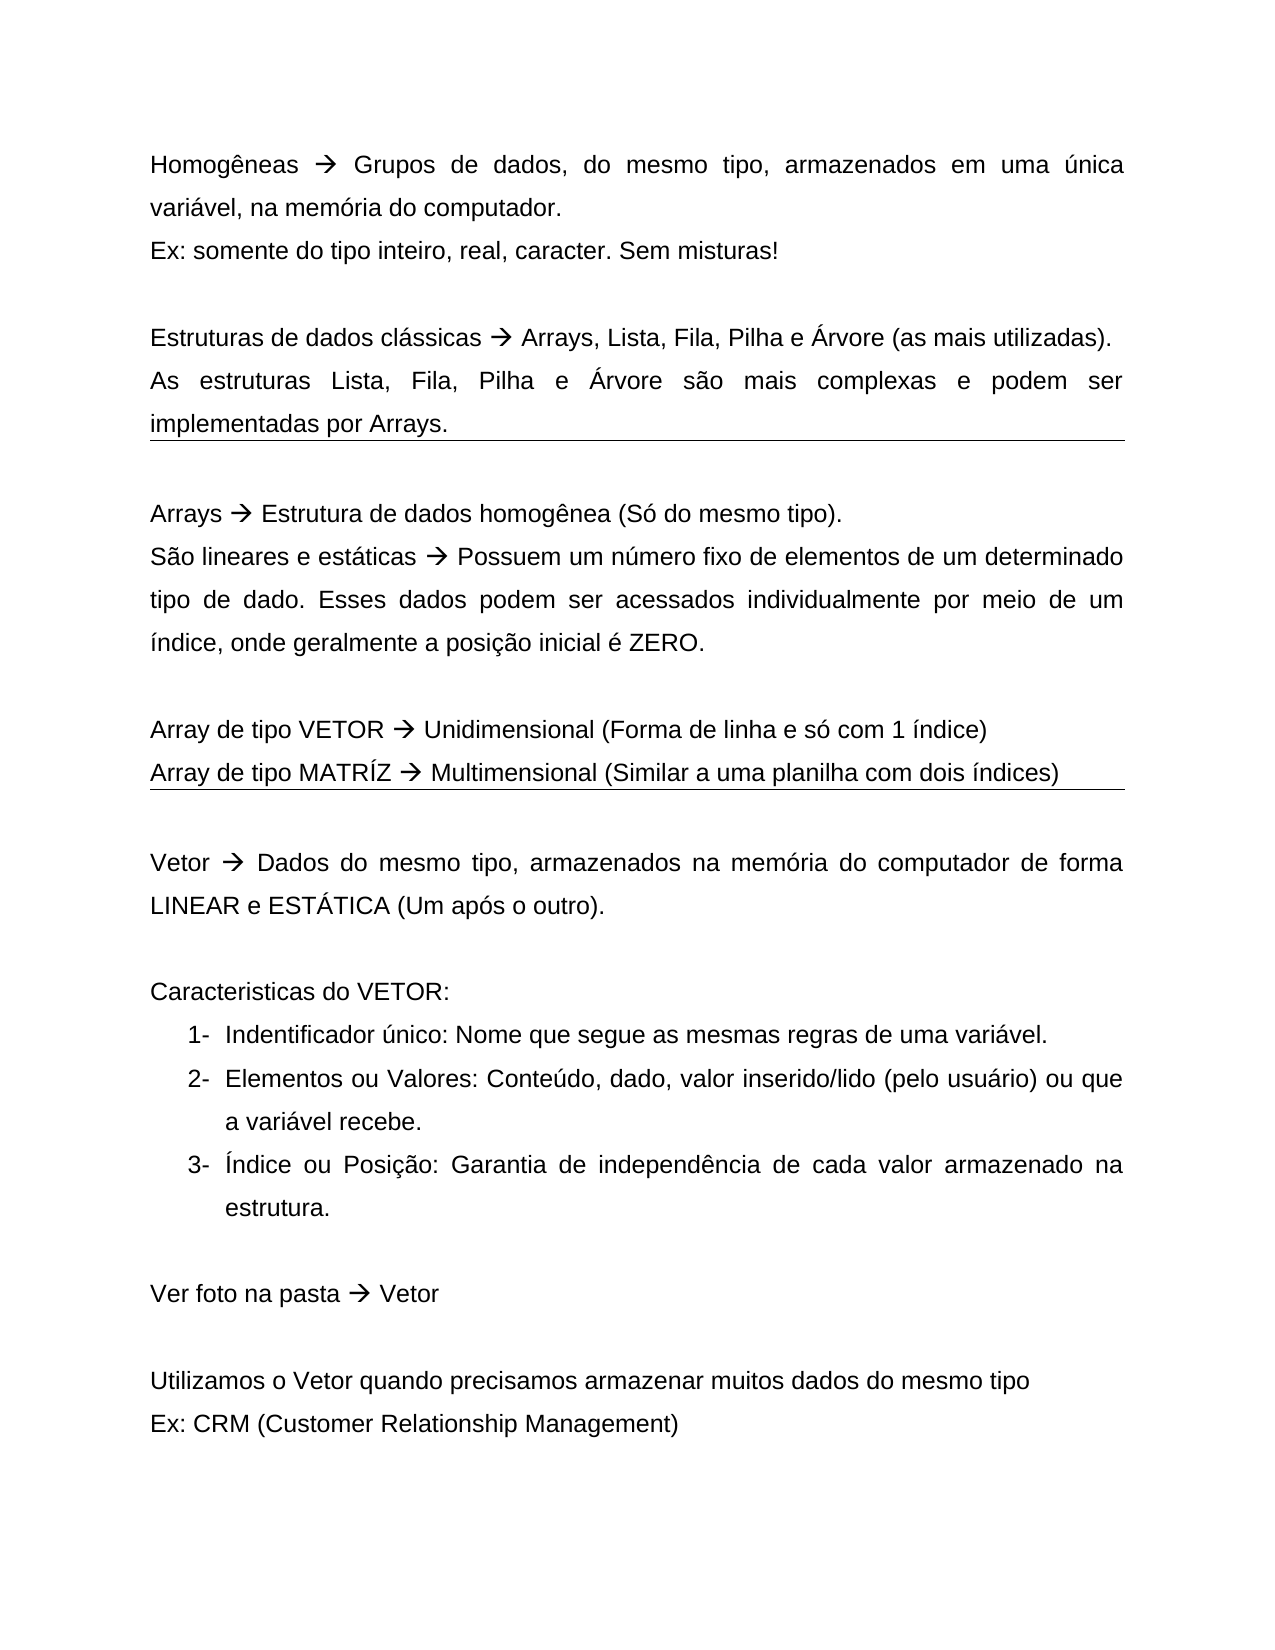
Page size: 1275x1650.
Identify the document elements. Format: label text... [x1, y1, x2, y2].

text Estruturas de dados clássicas Arrays, Lista, Fila, Pilha e Árvore (as mais utilizadas). [150, 323, 1125, 351]
text Array de tipo MATRÍZ Multimensional (Similar a uma planilha com dois índices) [150, 758, 1125, 789]
list Índice ou Posição: Garantia de independência de cada valor armazenado na estrutura. [187, 1150, 1125, 1222]
list Elementos ou Valores: Conteúdo, dado, valor inserido/lido (pelo usuário) ou que a variável recebe. [187, 1064, 1125, 1136]
text Homogêneas Grupos de dados, do mesmo tipo, armazenados em uma única variável, na memória do computador. [150, 150, 1125, 222]
text Array de tipo VETOR Unidimensional (Forma de linha e só com 1 índice) [150, 715, 1125, 743]
text Arrays Estrutura de dados homogênea (Só do mesmo tipo). [150, 499, 1125, 528]
text Vetor Dados do mesmo tipo, armazenados na memória do computador de forma LINEAR e ESTÁTICA (Um após o outro). [150, 848, 1125, 920]
text Ex: CRM (Customer Relationship Management) [150, 1409, 1125, 1437]
text Utilizamos o Vetor quando precisamos armazenar muitos dados do mesmo tipo [150, 1366, 1125, 1394]
text As estruturas Lista, Fila, Pilha e Árvore são mais complexas e podem ser implementadas por Arrays. [150, 366, 1125, 440]
text Ver foto na pasta Vetor [150, 1279, 1125, 1308]
list Indentificador único: Nome que segue as mesmas regras de uma variável. [187, 1021, 1125, 1049]
text Ex: somente do tipo inteiro, real, caracter. Sem misturas! [150, 236, 1125, 265]
text São lineares e estáticas Possuem um número fixo de elementos de um determinado tipo de dado. Esses dados podem ser acessados individualmente por meio de um índice, onde geralmente a posição inicial é ZERO. [150, 542, 1125, 657]
text Caracteristicas do VETOR: [150, 977, 1125, 1006]
